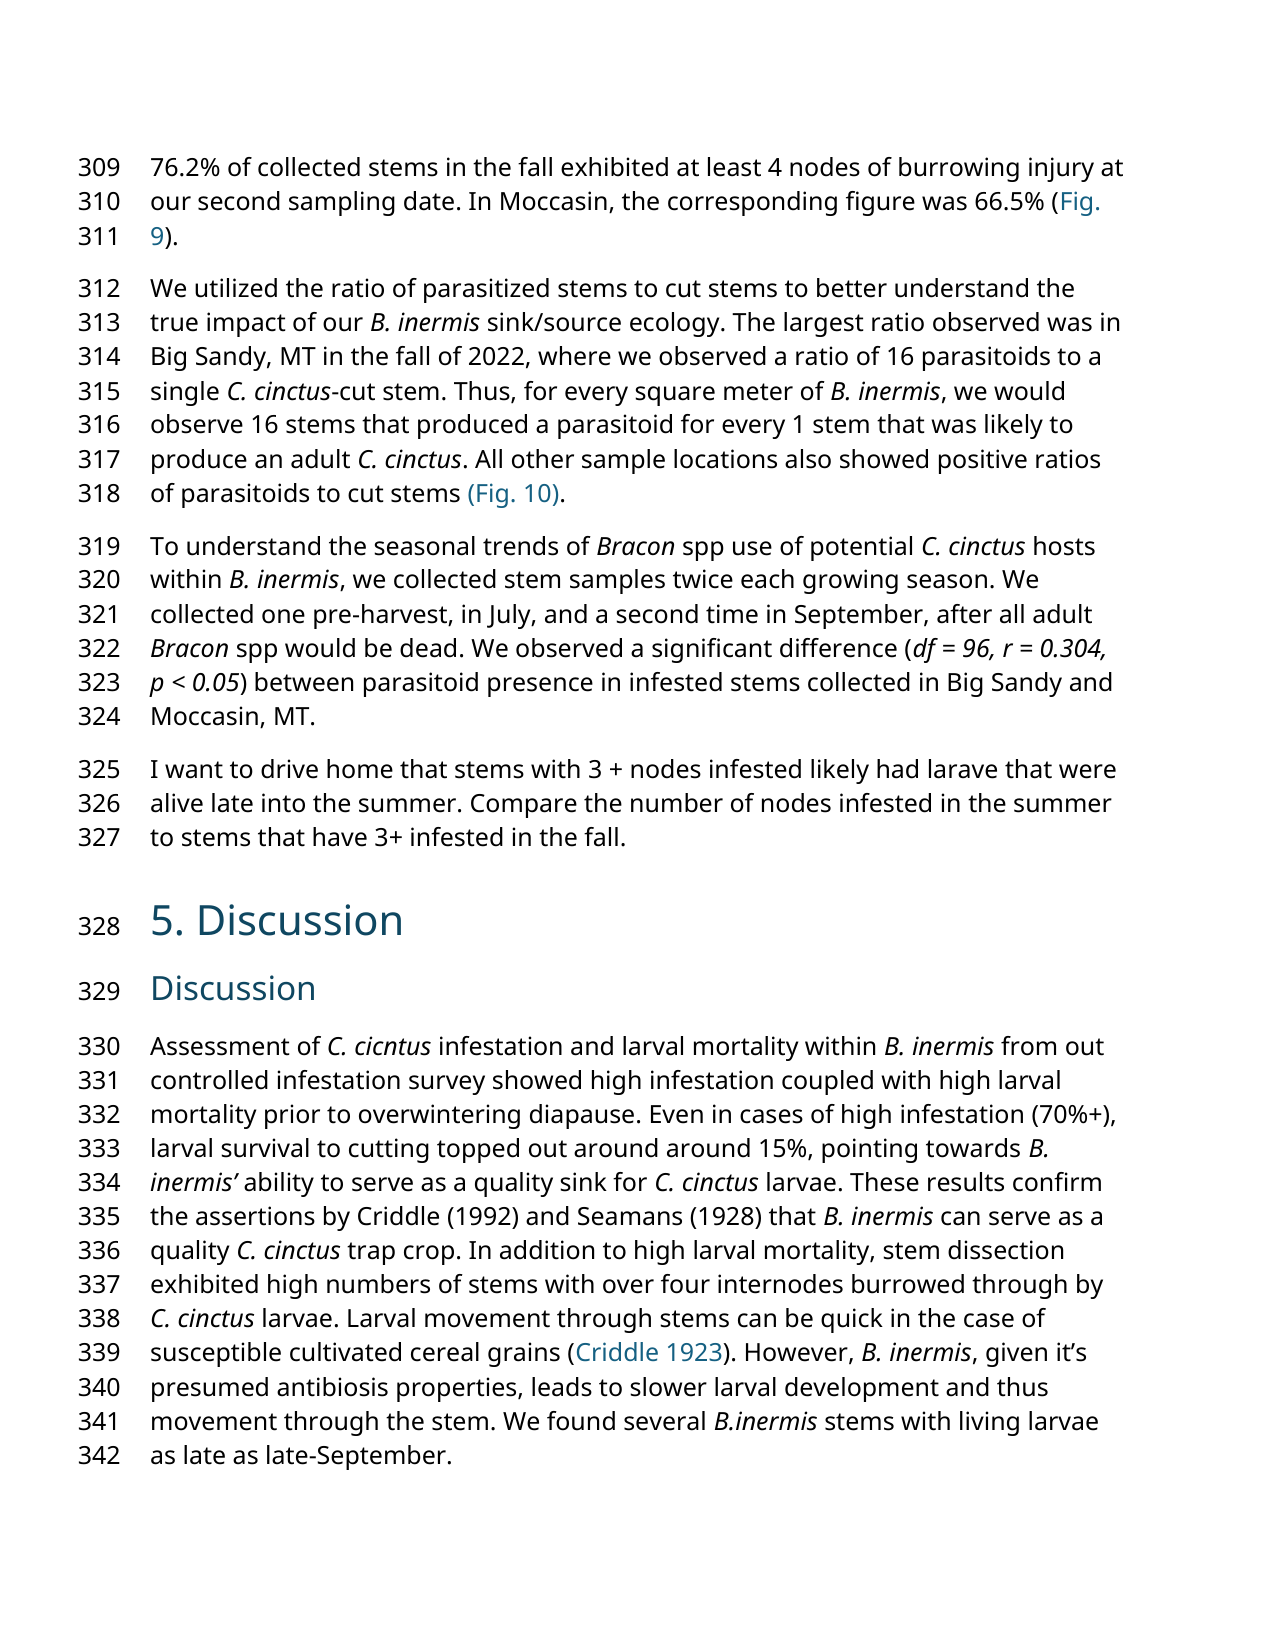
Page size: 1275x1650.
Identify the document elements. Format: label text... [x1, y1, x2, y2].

text We utilized the ratio of parasitized stems to cut stems to better understand the true impact of our B. inermis sink/source ecology. The largest ratio observed was in Big Sandy, MT in the fall of 2022, where we observed a ratio of 16 parasitoids to a single C. cinctus-cut stem. Thus, for every square meter of B. inermis, we would observe 16 stems that produced a parasitoid for every 1 stem that was likely to produce an adult C. cinctus. All other sample locations also showed positive ratios of parasitoids to cut stems (Fig. 10). [150, 271, 1125, 509]
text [150, 150, 1125, 252]
text To understand the seasonal trends of Bracon spp use of potential C. cinctus hosts within B. inermis, we collected stem samples twice each growing season. We collected one pre-harvest, in July, and a second time in September, after all adult Bracon spp would be dead. We observed a significant difference (df = 96, r = 0.304, p < 0.05) between parasitoid presence in infested stems collected in Big Sandy and Moccasin, MT. [150, 528, 1125, 732]
text I want to drive home that stems with 3 + nodes infested likely had larave that were alive late into the summer. Compare the number of nodes infested in the summer to stems that have 3+ infested in the fall. [150, 751, 1125, 853]
text Assessment of C. cicntus infestation and larval mortality within B. inermis from out controlled infestation survey showed high infestation coupled with high larval mortality prior to overwintering diapause. Even in cases of high infestation (70%+), larval survival to cutting topped out around around 15%, pointing towards B. inermis’ ability to serve as a quality sink for C. cinctus larvae. These results confirm the assertions by Criddle (1992) and Seamans (1928) that B. inermis can serve as a quality C. cinctus trap crop. In addition to high larval mortality, stem dissection exhibited high numbers of stems with over four internodes burrowed through by C. cinctus larvae. Larval movement through stems can be quick in the case of susceptible cultivated cereal grains (Criddle 1923). However, B. inermis, given it’s presumed antibiosis properties, leads to slower larval development and thus movement through the stem. We found several B.inermis stems with living larvae as late as late-September. [150, 1028, 1125, 1471]
subtitle 5. Discussion [150, 891, 1125, 948]
subtitle Discussion [150, 964, 1125, 1010]
